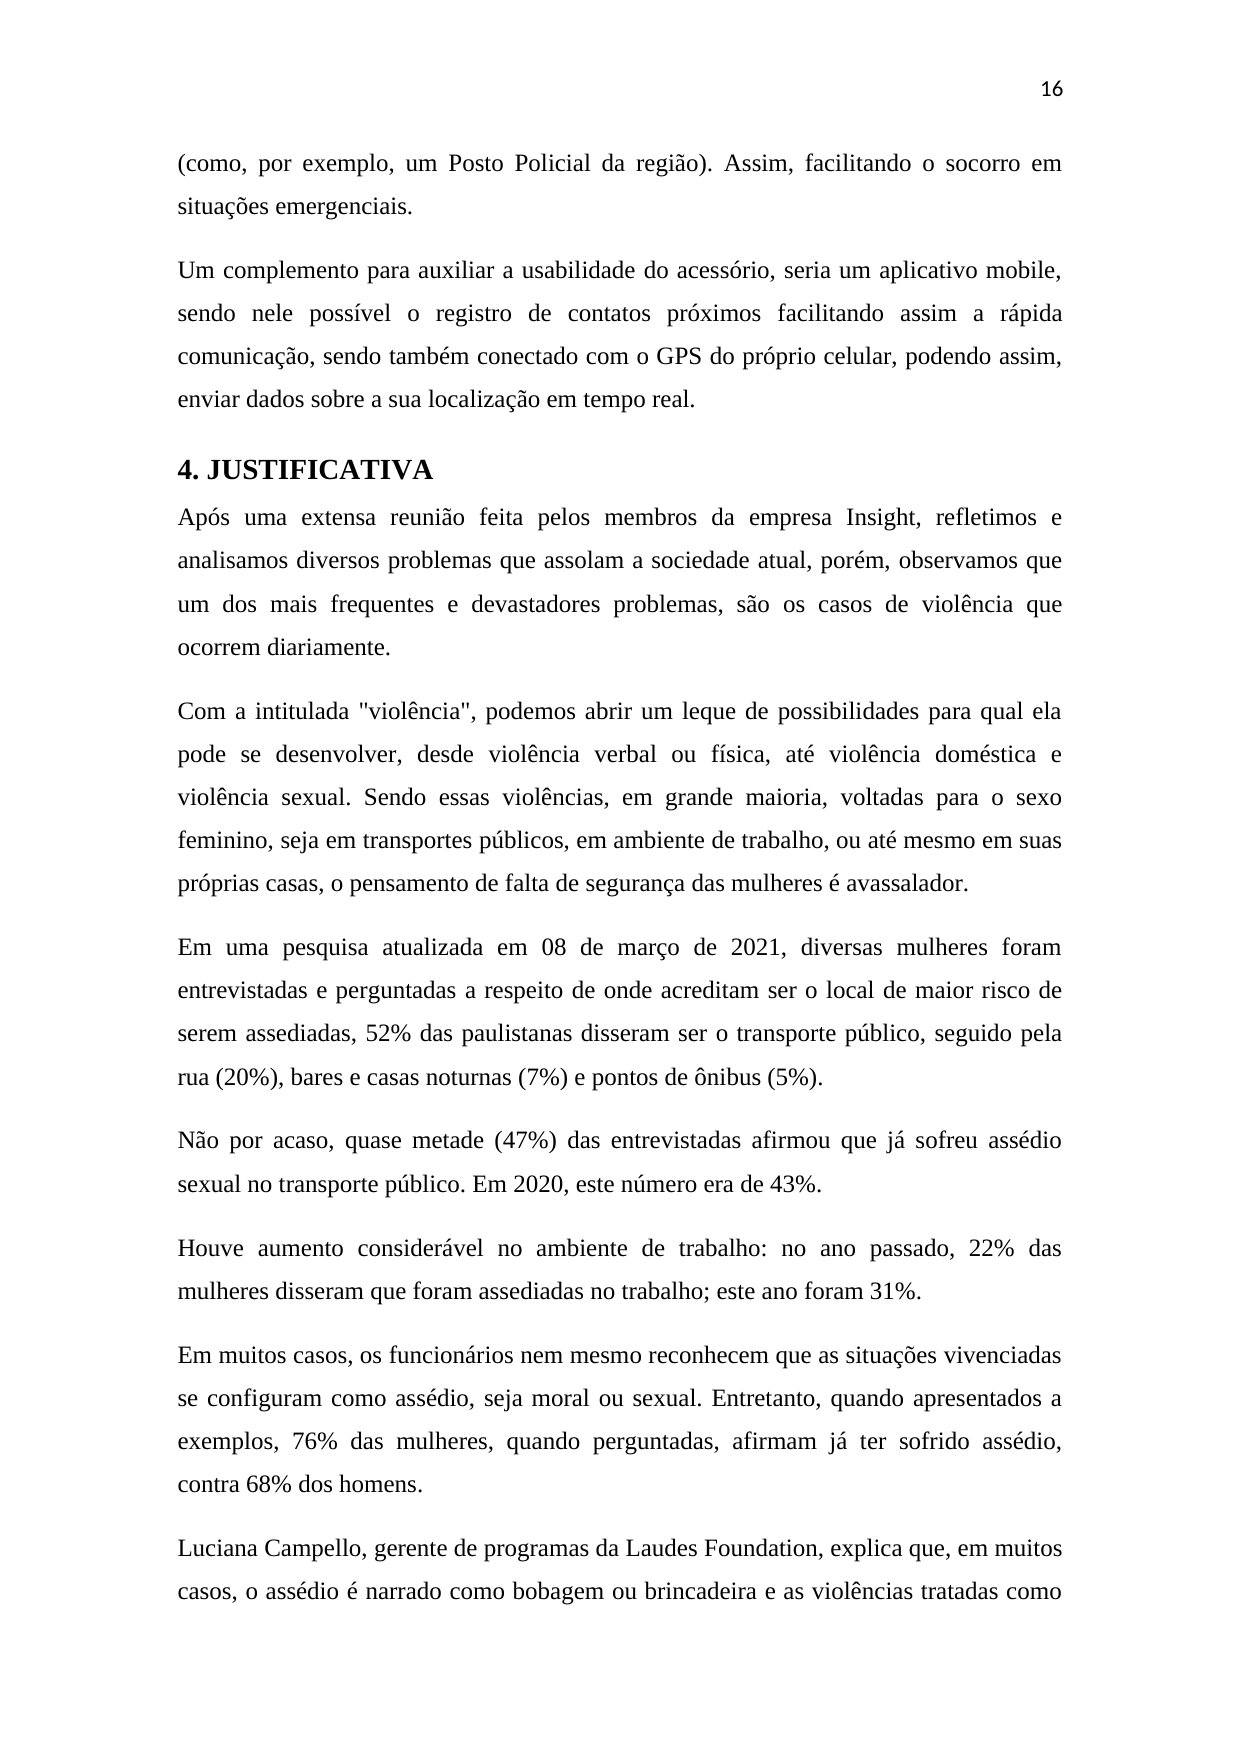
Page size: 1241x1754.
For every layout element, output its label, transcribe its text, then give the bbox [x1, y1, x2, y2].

text Com a intitulada "violência", podemos abrir um leque de possibilidades para qual ela pode se desenvolver, desde violência verbal ou física, até violência doméstica e violência sexual. Sendo essas violências, em grande maioria, voltadas para o sexo feminino, seja em transportes públicos, em ambiente de trabalho, ou até mesmo em suas próprias casas, o pensamento de falta de segurança das mulheres é avassalador. [177, 696, 1063, 897]
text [177, 148, 1063, 219]
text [177, 1533, 1063, 1605]
subtitle 4. JUSTIFICATIVA [177, 452, 1063, 486]
text Em muitos casos, os funcionários nem mesmo reconhecem que as situações vivenciadas se configuram como assédio, seja moral ou sexual. Entretanto, quando apresentados a exemplos, 76% das mulheres, quando perguntadas, afirmam já ter sofrido assédio, contra 68% dos homens. [177, 1340, 1063, 1498]
text Após uma extensa reunião feita pelos membros da empresa Insight, refletimos e analisamos diversos problemas que assolam a sociedade atual, porém, observamos que um dos mais frequentes e devastadores problemas, são os casos de violência que ocorrem diariamente. [177, 502, 1063, 661]
text Um complemento para auxiliar a usabilidade do acessório, seria um aplicativo mobile, sendo nele possível o registro de contatos próximos facilitando assim a rápida comunicação, sendo também conectado com o GPS do próprio celular, podendo assim, enviar dados sobre a sua localização em tempo real. [177, 255, 1063, 413]
text Houve aumento considerável no ambiente de trabalho: no ano passado, 22% das mulheres disseram que foram assediadas no trabalho; este ano foram 31%. [177, 1233, 1063, 1304]
text Em uma pesquisa atualizada em 08 de março de 2021, diversas mulheres foram entrevistadas e perguntadas a respeito de onde acreditam ser o local de maior risco de serem assediadas, 52% das paulistanas disseram ser o transporte público, seguido pela rua (20%), bares e casas noturnas (7%) e pontos de ônibus (5%). [177, 932, 1063, 1090]
text Não por acaso, quase metade (47%) das entrevistadas afirmou que já sofreu assédio sexual no transporte público. Em 2020, este número era de 43%. [177, 1126, 1063, 1197]
